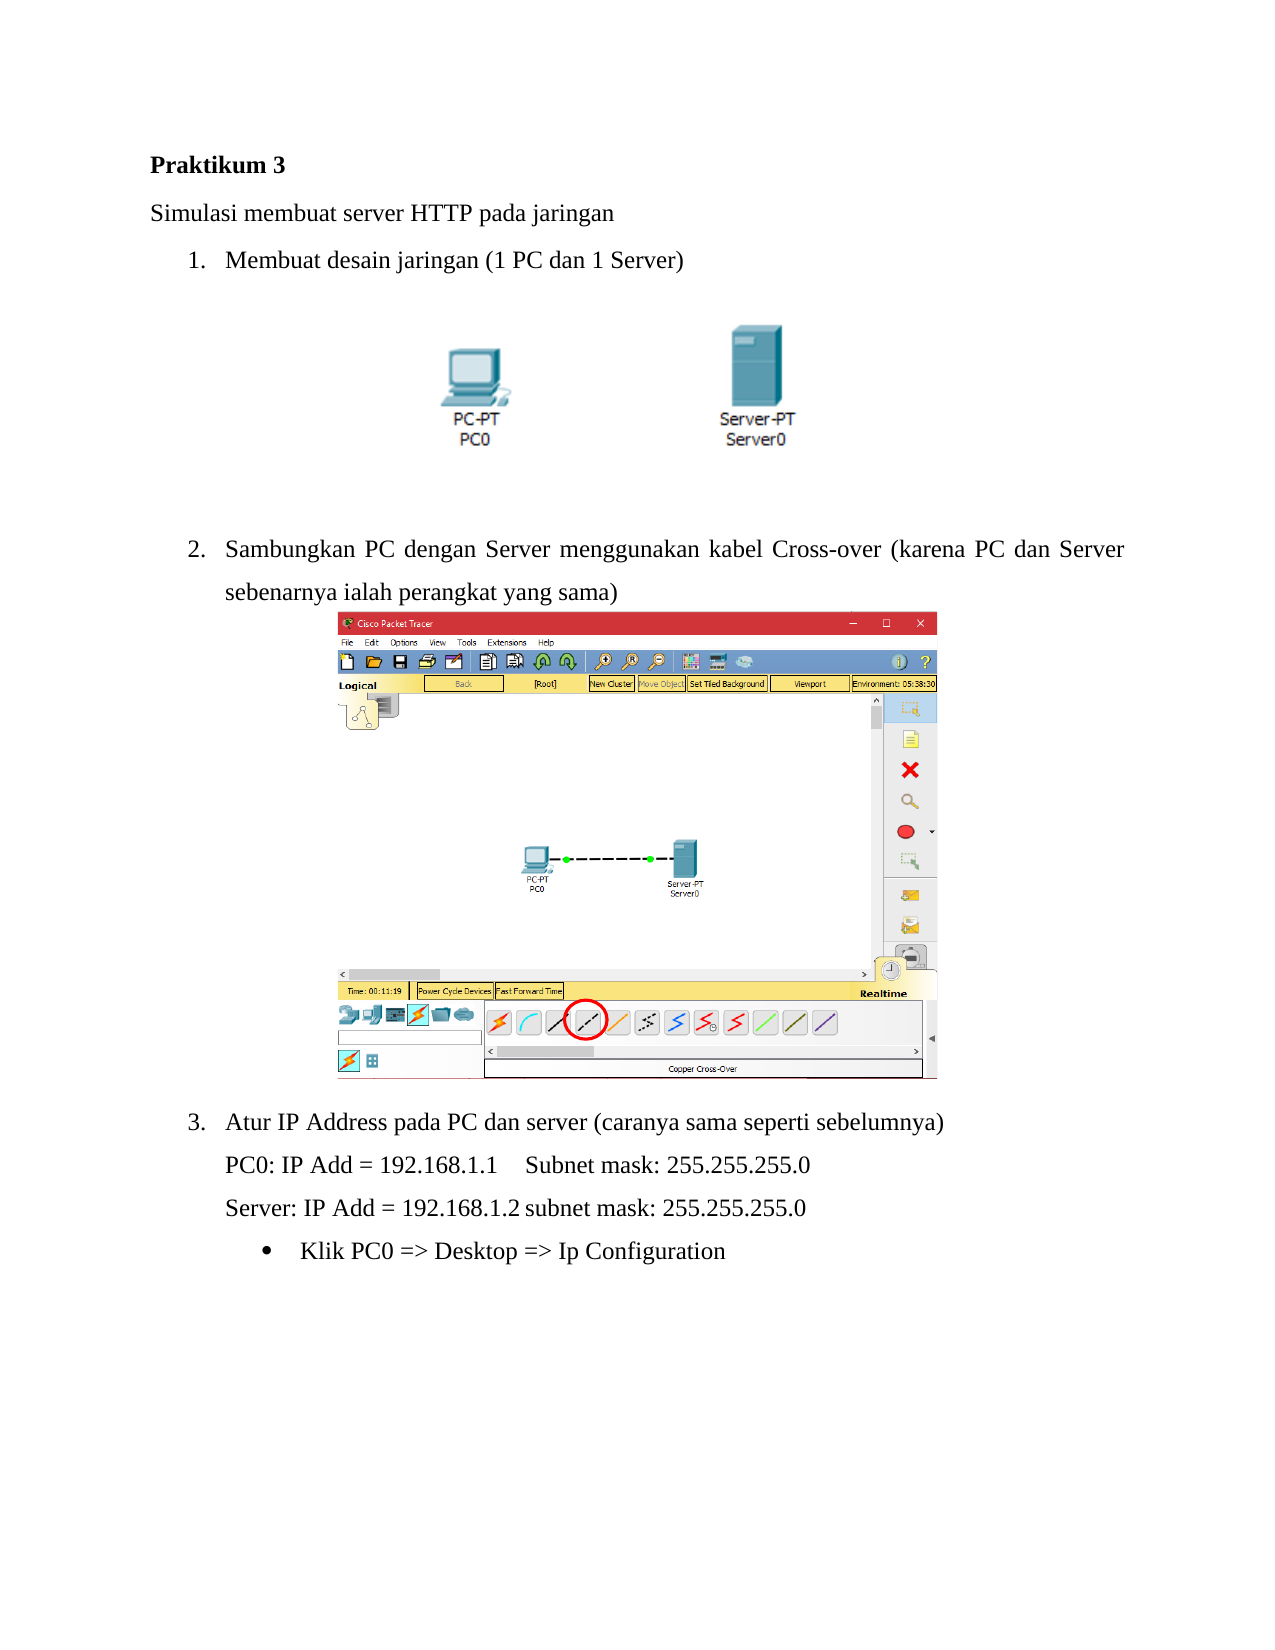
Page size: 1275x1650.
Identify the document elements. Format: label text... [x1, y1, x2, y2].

list PC0: IP Add = 192.168.1.1 Subnet mask: 255.255.255.0 [225, 1150, 1125, 1179]
list Server: IP Add = 192.168.1.2 subnet mask: 255.255.255.0 [225, 1193, 1125, 1222]
list Membuat desain jaringan (1 PC dan 1 Server) [187, 245, 1125, 274]
list Klik PC0 => Desktop => Ip Configuration [262, 1236, 1125, 1265]
list Sambungkan PC dengan Server menggunakan kabel Cross-over (karena PC dan Server sebenarnya ialah perangkat yang sama) [187, 534, 1125, 606]
text Simulasi membuat server HTTP pada jaringan [150, 198, 1125, 226]
picture [341, 283, 934, 499]
text Praktikum 3 [150, 150, 1125, 179]
picture [337, 611, 938, 1079]
